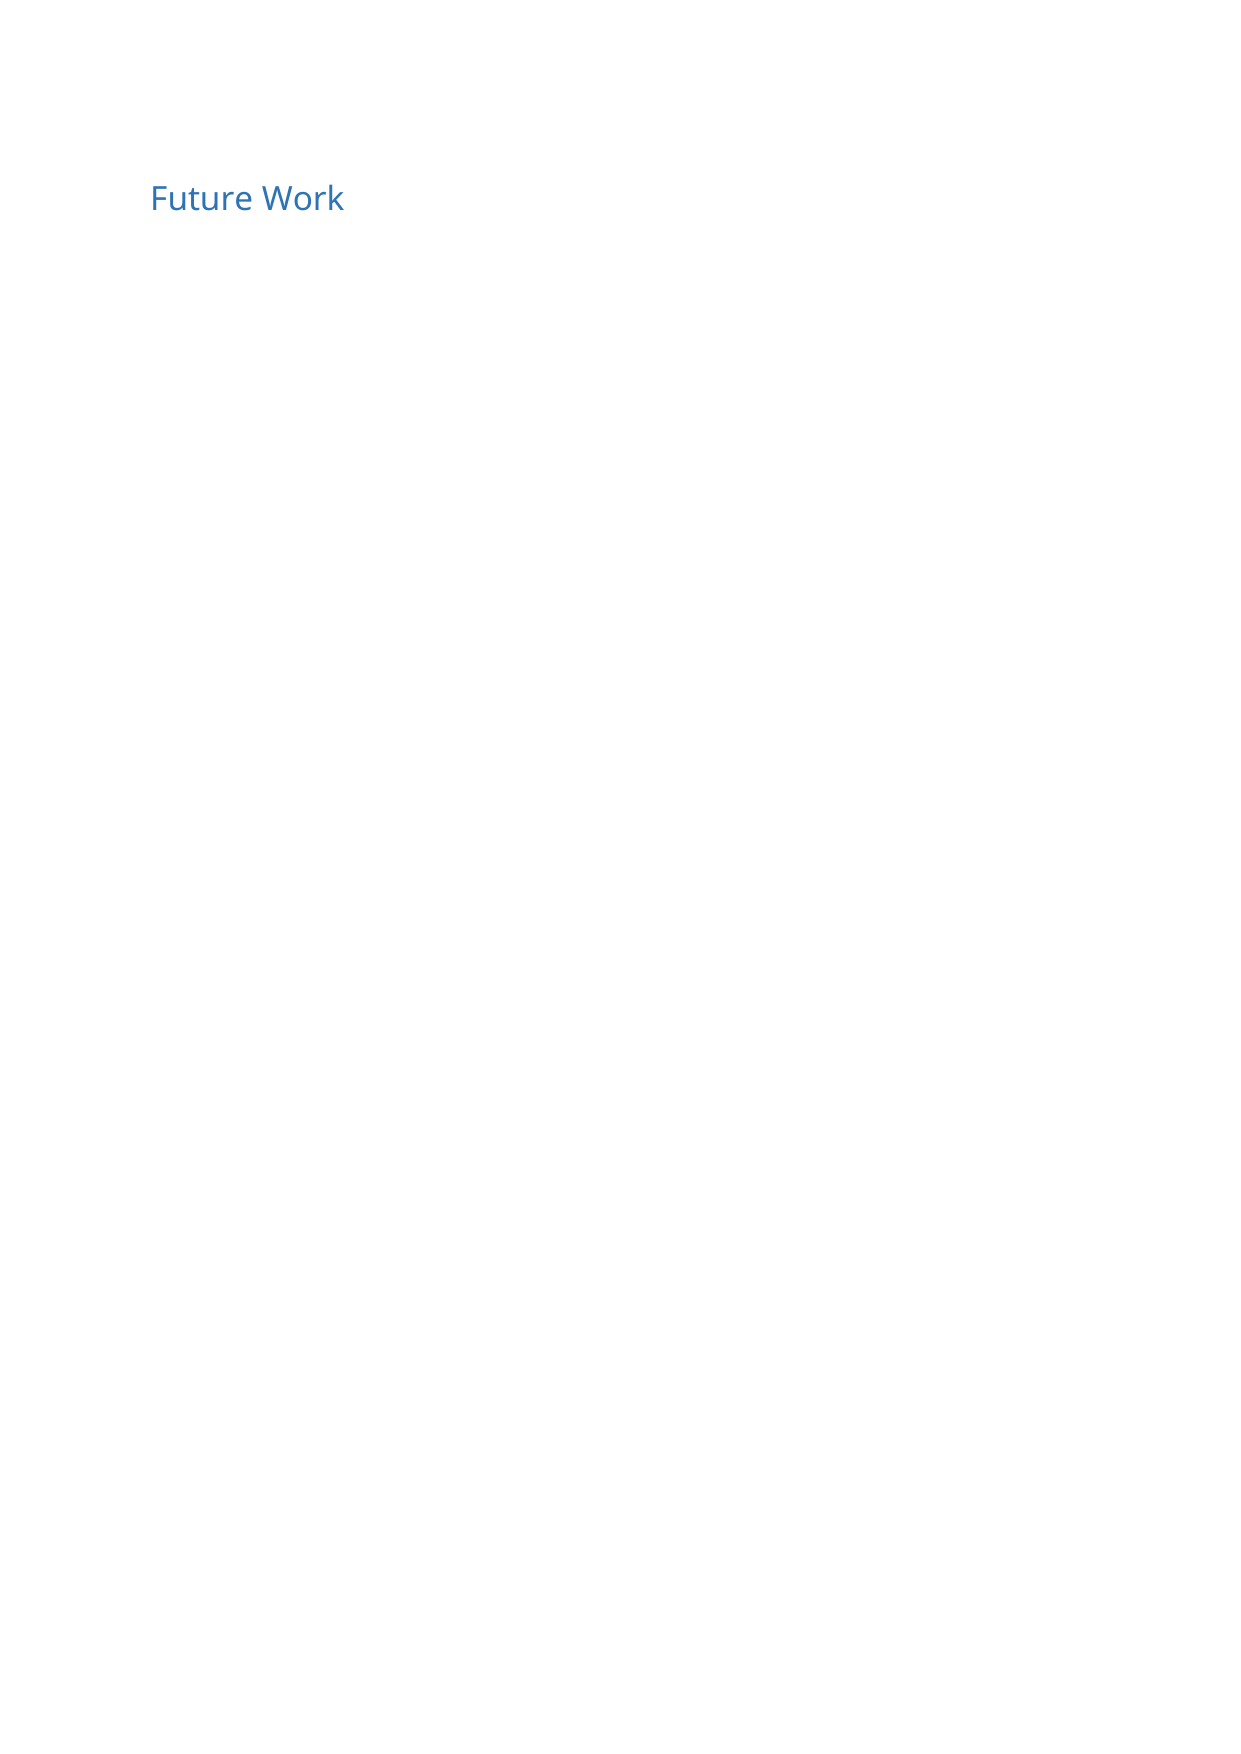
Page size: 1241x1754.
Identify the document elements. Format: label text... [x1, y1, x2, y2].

subtitle Future Work [150, 175, 1090, 220]
